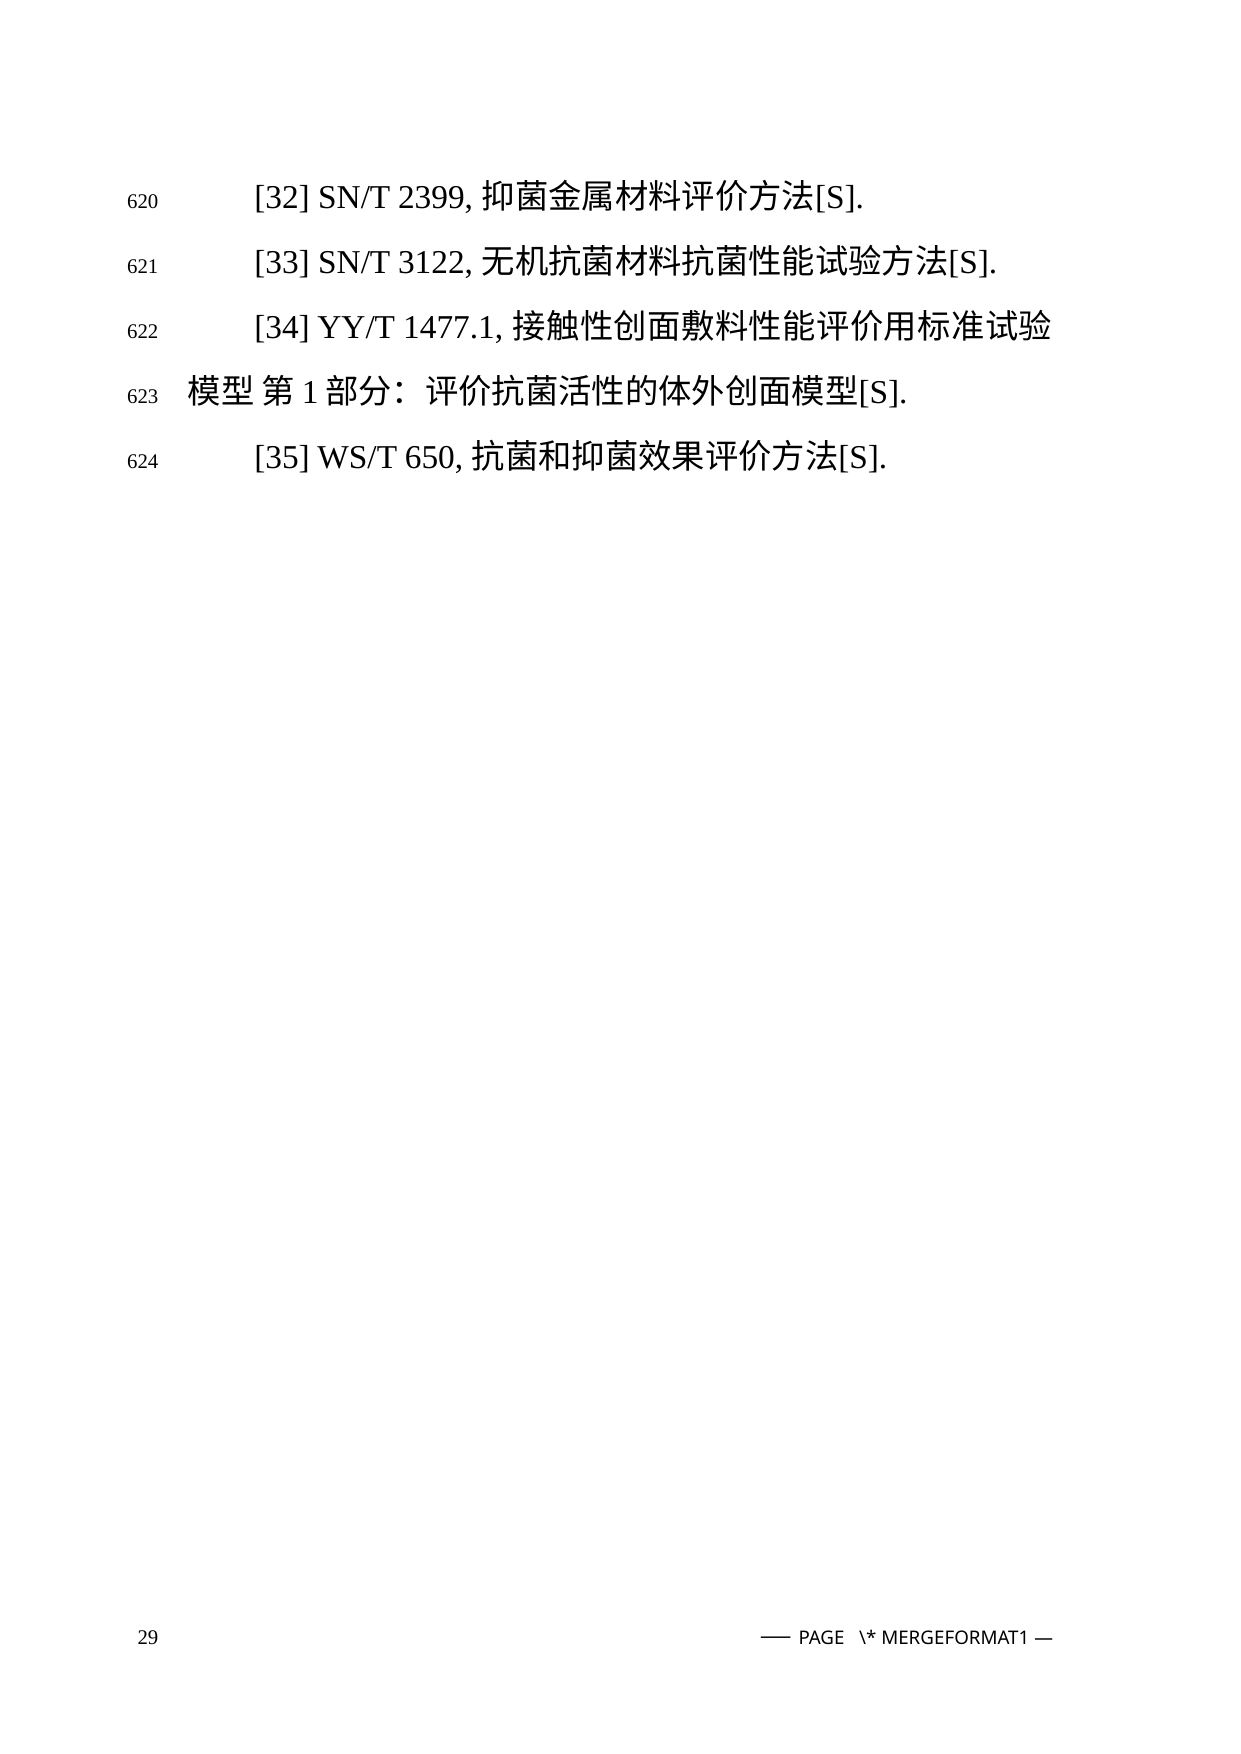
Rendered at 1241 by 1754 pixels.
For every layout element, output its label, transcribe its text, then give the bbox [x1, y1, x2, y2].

text [32] SN/T 2399, 抑菌金属材料评价方法[S]. [187, 162, 1053, 227]
text [33] SN/T 3122, 无机抗菌材料抗菌性能试验方法[S]. [187, 227, 1053, 292]
text [35] WS/T 650, 抗菌和抑菌效果评价方法[S]. [187, 422, 1053, 487]
text [34] YY/T 1477.1, 接触性创面敷料性能评价用标准试验模型 第1部分：评价抗菌活性的体外创面模型[S]. [187, 292, 1053, 422]
